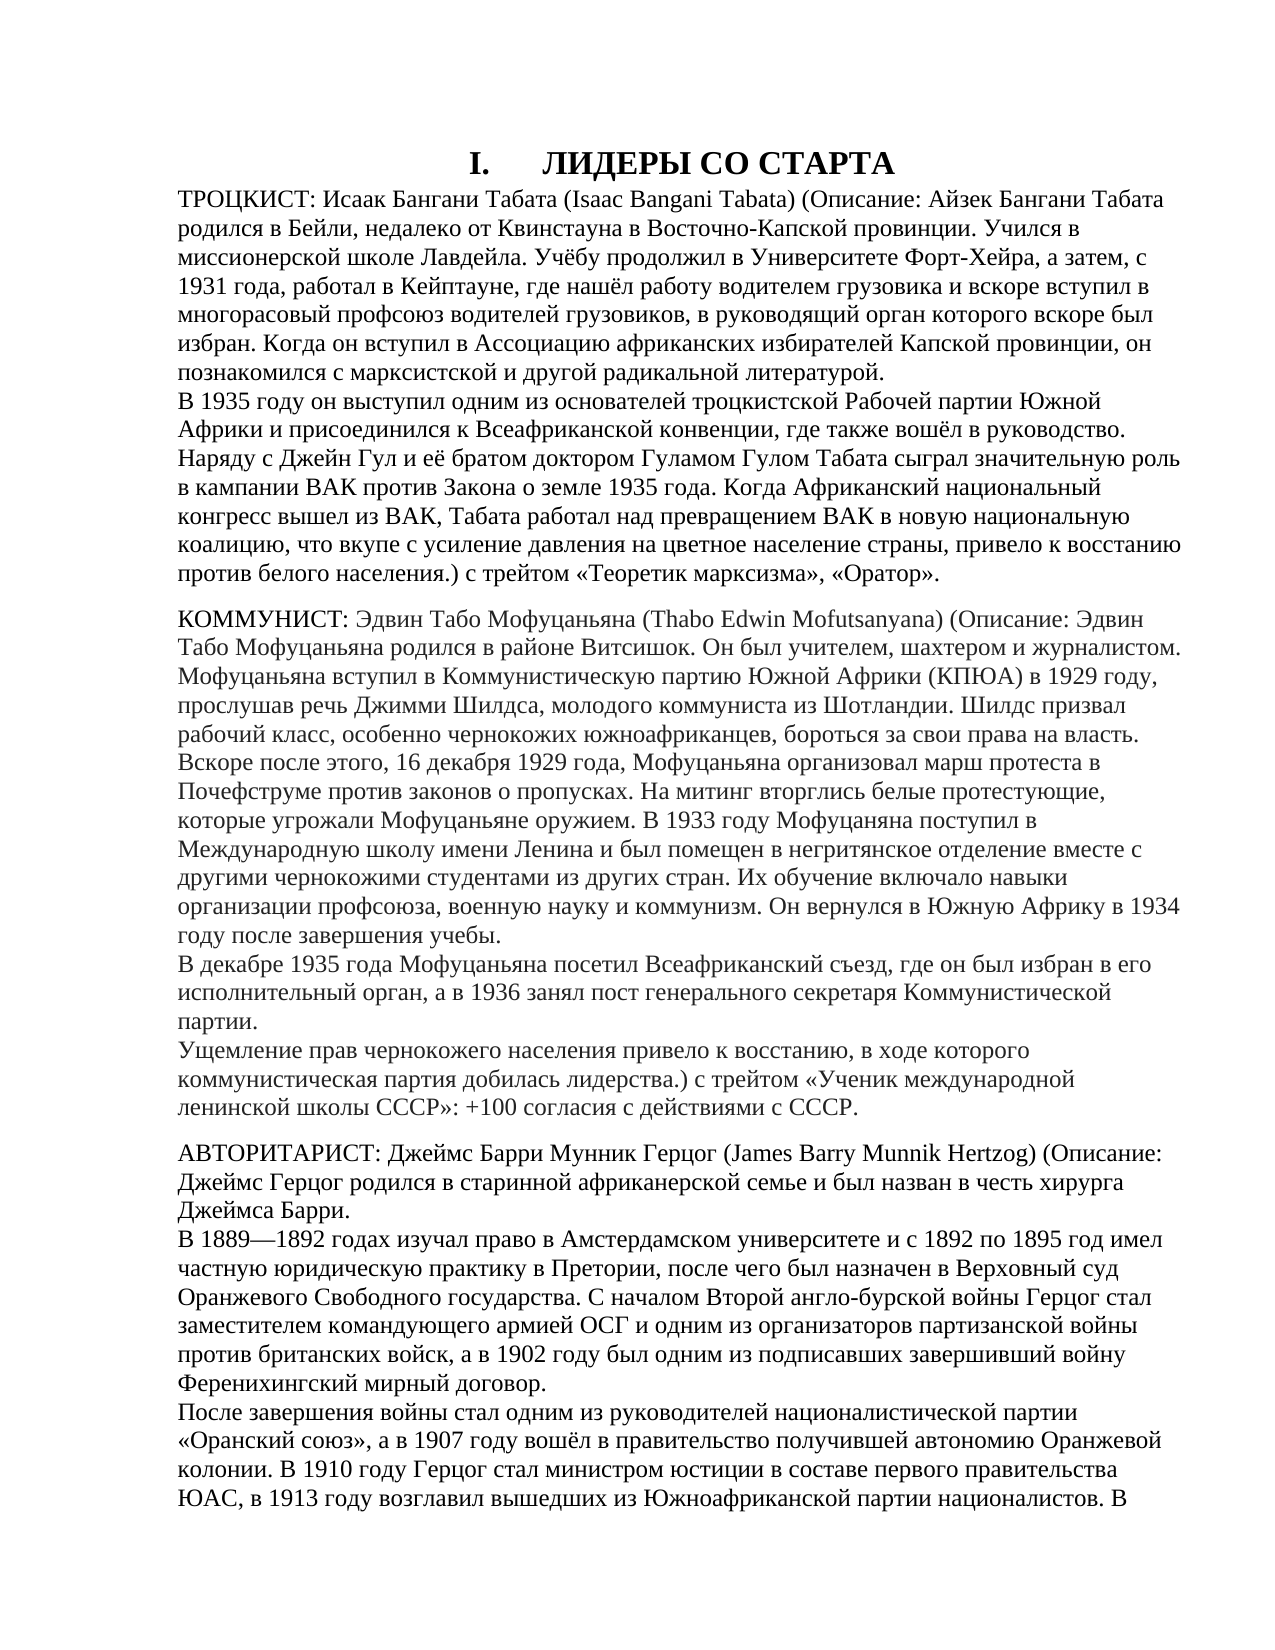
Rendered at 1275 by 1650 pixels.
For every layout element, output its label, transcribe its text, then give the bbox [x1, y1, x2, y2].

text КОММУНИСТ: Эдвин Табо Мофуцаньяна (Thabo Edwin Mofutsanyana) (Описание: Эдвин Табо Мофуцаньяна родился в районе Витсишок. Он был учителем, шахтером и журналистом. Мофуцаньяна вступил в Коммунистическую партию Южной Африки (КПЮА) в 1929 году, прослушав речь Джимми Шилдса, молодого коммуниста из Шотландии. Шилдс призвал рабочий класс, особенно чернокожих южноафриканцев, бороться за свои права на власть. Вскоре после этого, 16 декабря 1929 года, Мофуцаньяна организовал марш протеста в Почефструме против законов о пропусках. На митинг вторглись белые протестующие, которые угрожали Мофуцаньяне оружием. В 1933 году Мофуцаняна поступил в Международную школу имени Ленина и был помещен в негритянское отделение вместе с другими чернокожими студентами из других стран. Их обучение включало навыки организации профсоюза, военную науку и коммунизм. Он вернулся в Южную Африку в 1934 году после завершения учебы. В декабре 1935 года Мофуцаньяна посетил Всеафриканский съезд, где он был избран в его исполнительный орган, а в 1936 занял пост генерального секретаря Коммунистической партии. Ущемление прав чернокожего населения привело к восстанию, в ходе которого коммунистическая партия добилась лидерства.) с трейтом «Ученик международной ленинской школы СССР»: +100 согласия с действиями с СССР. [177, 604, 1186, 1121]
subtitle ЛИДЕРЫ СО СТАРТА [177, 143, 1186, 181]
text ТРОЦКИСТ: Исаак Бангани Табата (Isaac Bangani Tabata) (Описание: Айзек Бангани Табата родился в Бейли, недалеко от Квинстауна в Восточно-Капской провинции. Учился в миссионерской школе Лавдейла. Учёбу продолжил в Университете Форт-Хейра, а затем, с 1931 года, работал в Кейптауне, где нашёл работу водителем грузовика и вскоре вступил в многорасовый профсоюз водителей грузовиков, в руководящий орган которого вскоре был избран. Когда он вступил в Ассоциацию африканских избирателей Капской провинции, он познакомился с марксистской и другой радикальной литературой. В 1935 году он выступил одним из основателей троцкистской Рабочей партии Южной Африки и присоединился к Всеафриканской конвенции, где также вошёл в руководство. Наряду с Джейн Гул и её братом доктором Гуламом Гулом Табата сыграл значительную роль в кампании ВАК против Закона о земле 1935 года. Когда Африканский национальный конгресс вышел из ВАК, Табата работал над превращением ВАК в новую национальную коалицию, что вкупе с усиление давления на цветное население страны, привело к восстанию против белого населения.) с трейтом «Теоретик марксизма», «Оратор». [177, 184, 1186, 587]
